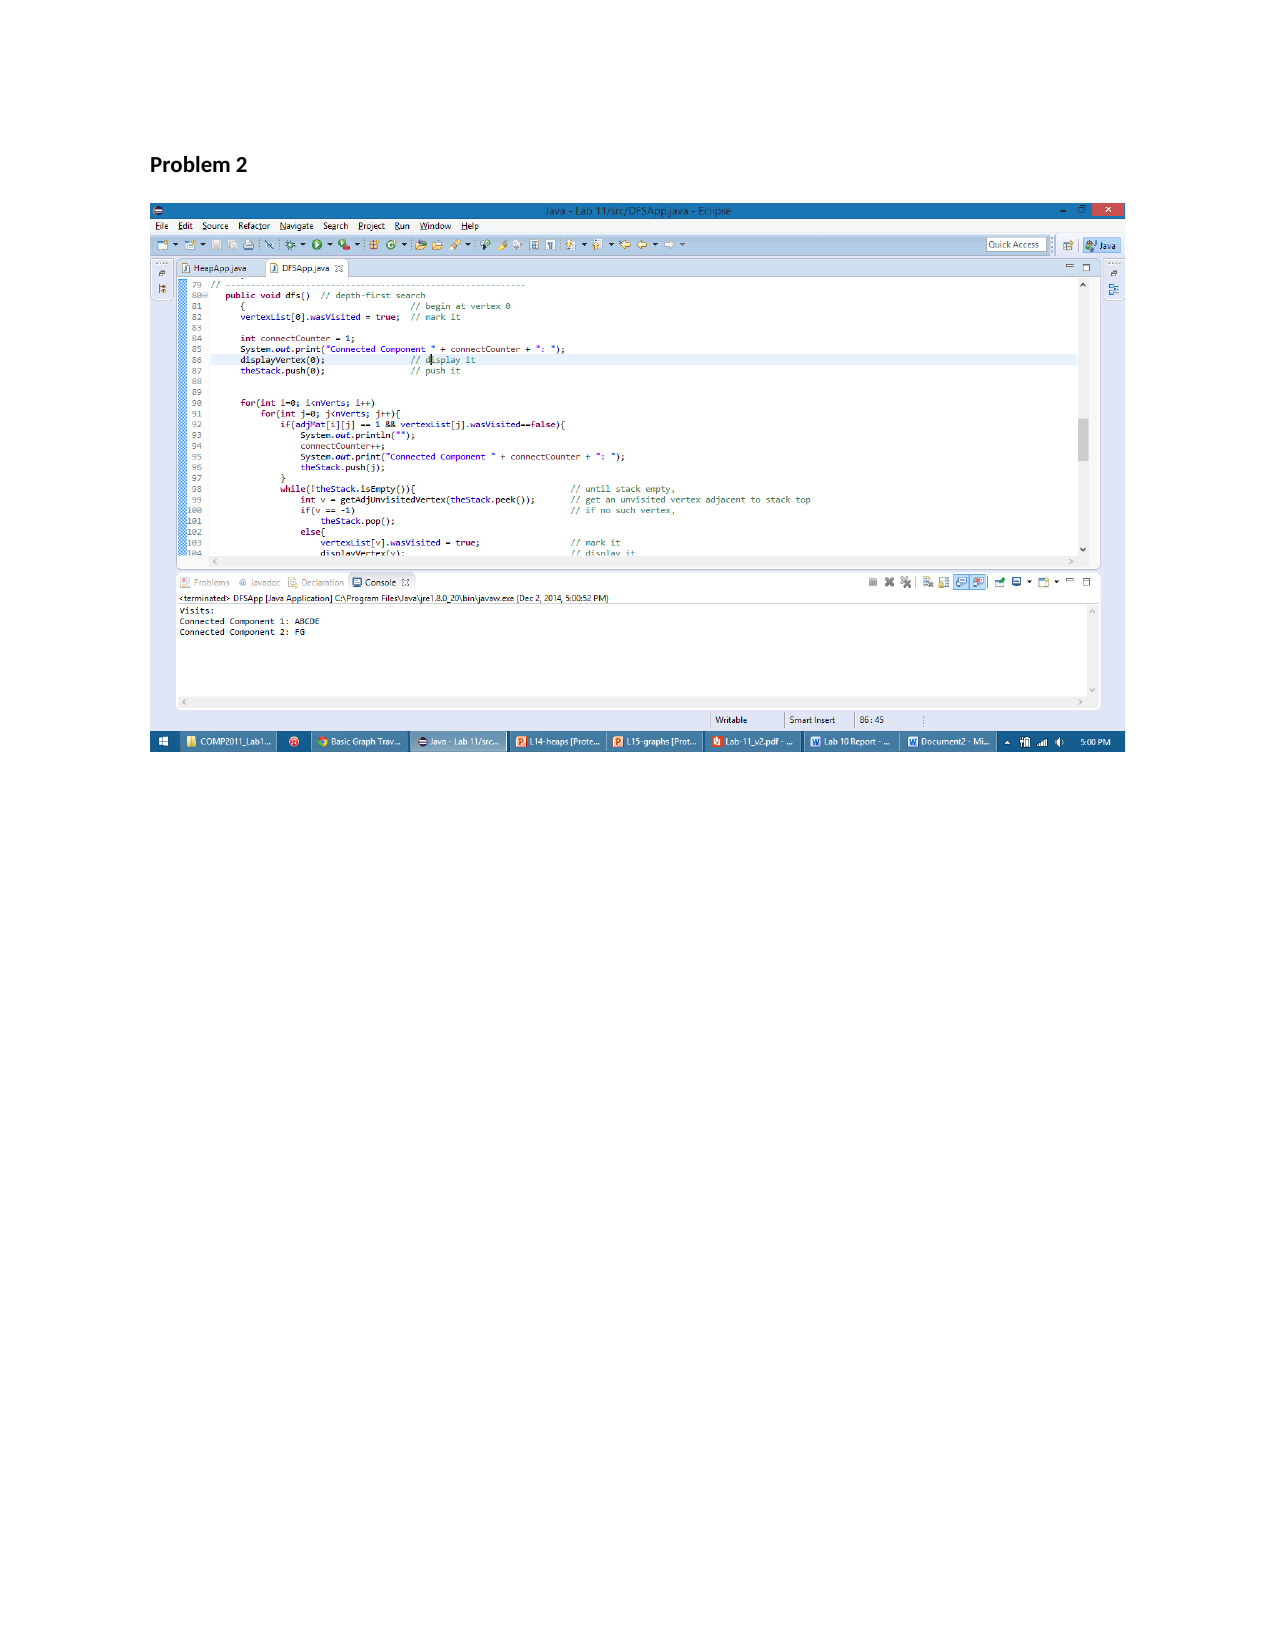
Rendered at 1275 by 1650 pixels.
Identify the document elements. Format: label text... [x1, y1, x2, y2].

picture [150, 203, 1125, 752]
text Problem 2 [150, 150, 1125, 178]
